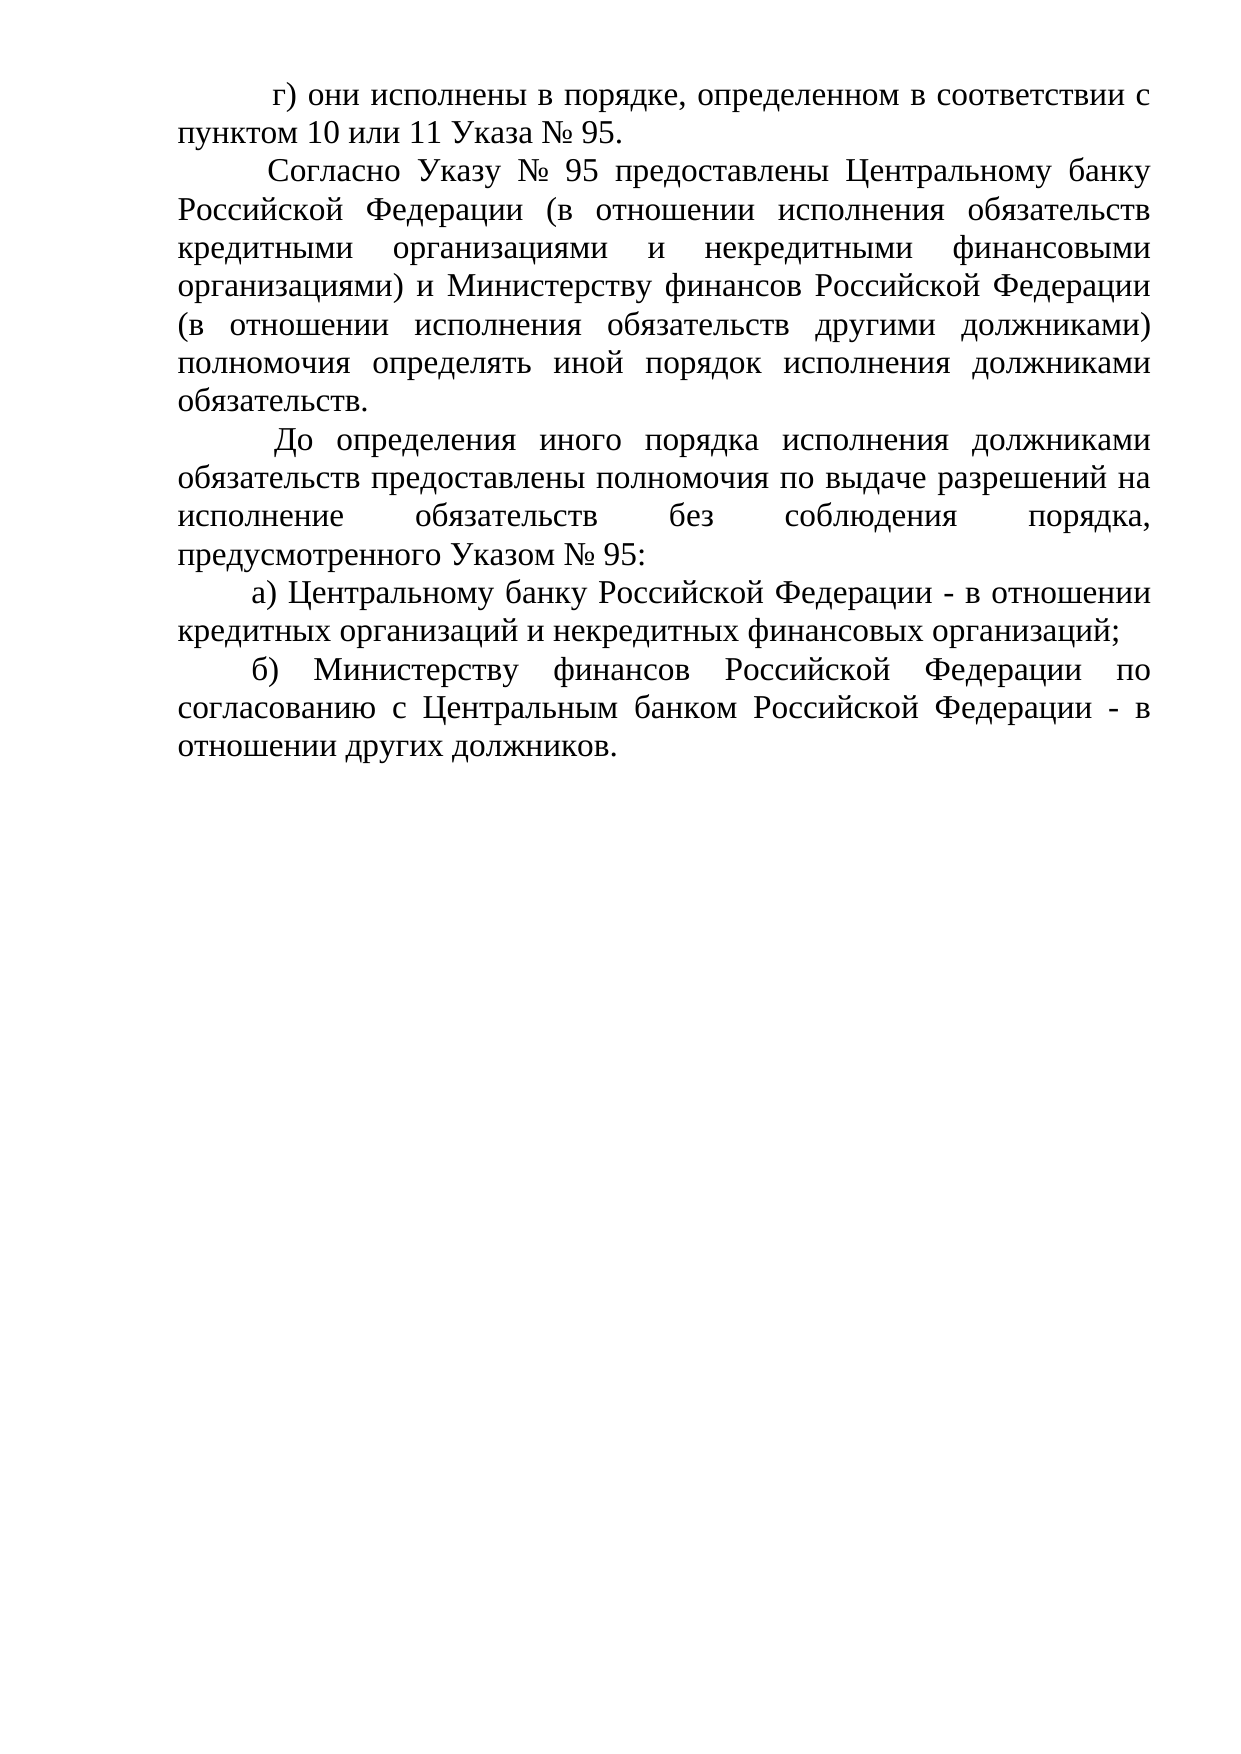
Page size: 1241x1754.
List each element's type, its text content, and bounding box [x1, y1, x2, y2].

text г) они исполнены в порядке, определенном в соответствии с пунктом 10 или 11 Указа № 95. [177, 74, 1152, 151]
text До определения иного порядка исполнения должниками обязательств предоставлены полномочия по выдаче разрешений на исполнение обязательств без соблюдения порядка, предусмотренного Указом № 95: [177, 419, 1152, 572]
text Согласно Указу № 95 предоставлены Центральному банку Российской Федерации (в отношении исполнения обязательств кредитными организациями и некредитными финансовыми организациями) и Министерству финансов Российской Федерации (в отношении исполнения обязательств другими должниками) полномочия определять иной порядок исполнения должниками обязательств. [177, 151, 1152, 419]
text б) Министерству финансов Российской Федерации по согласованию с Центральным банком Российской Федерации - в отношении других должников. [177, 649, 1152, 764]
text а) Центральному банку Российской Федерации - в отношении кредитных организаций и некредитных финансовых организаций; [177, 572, 1152, 649]
